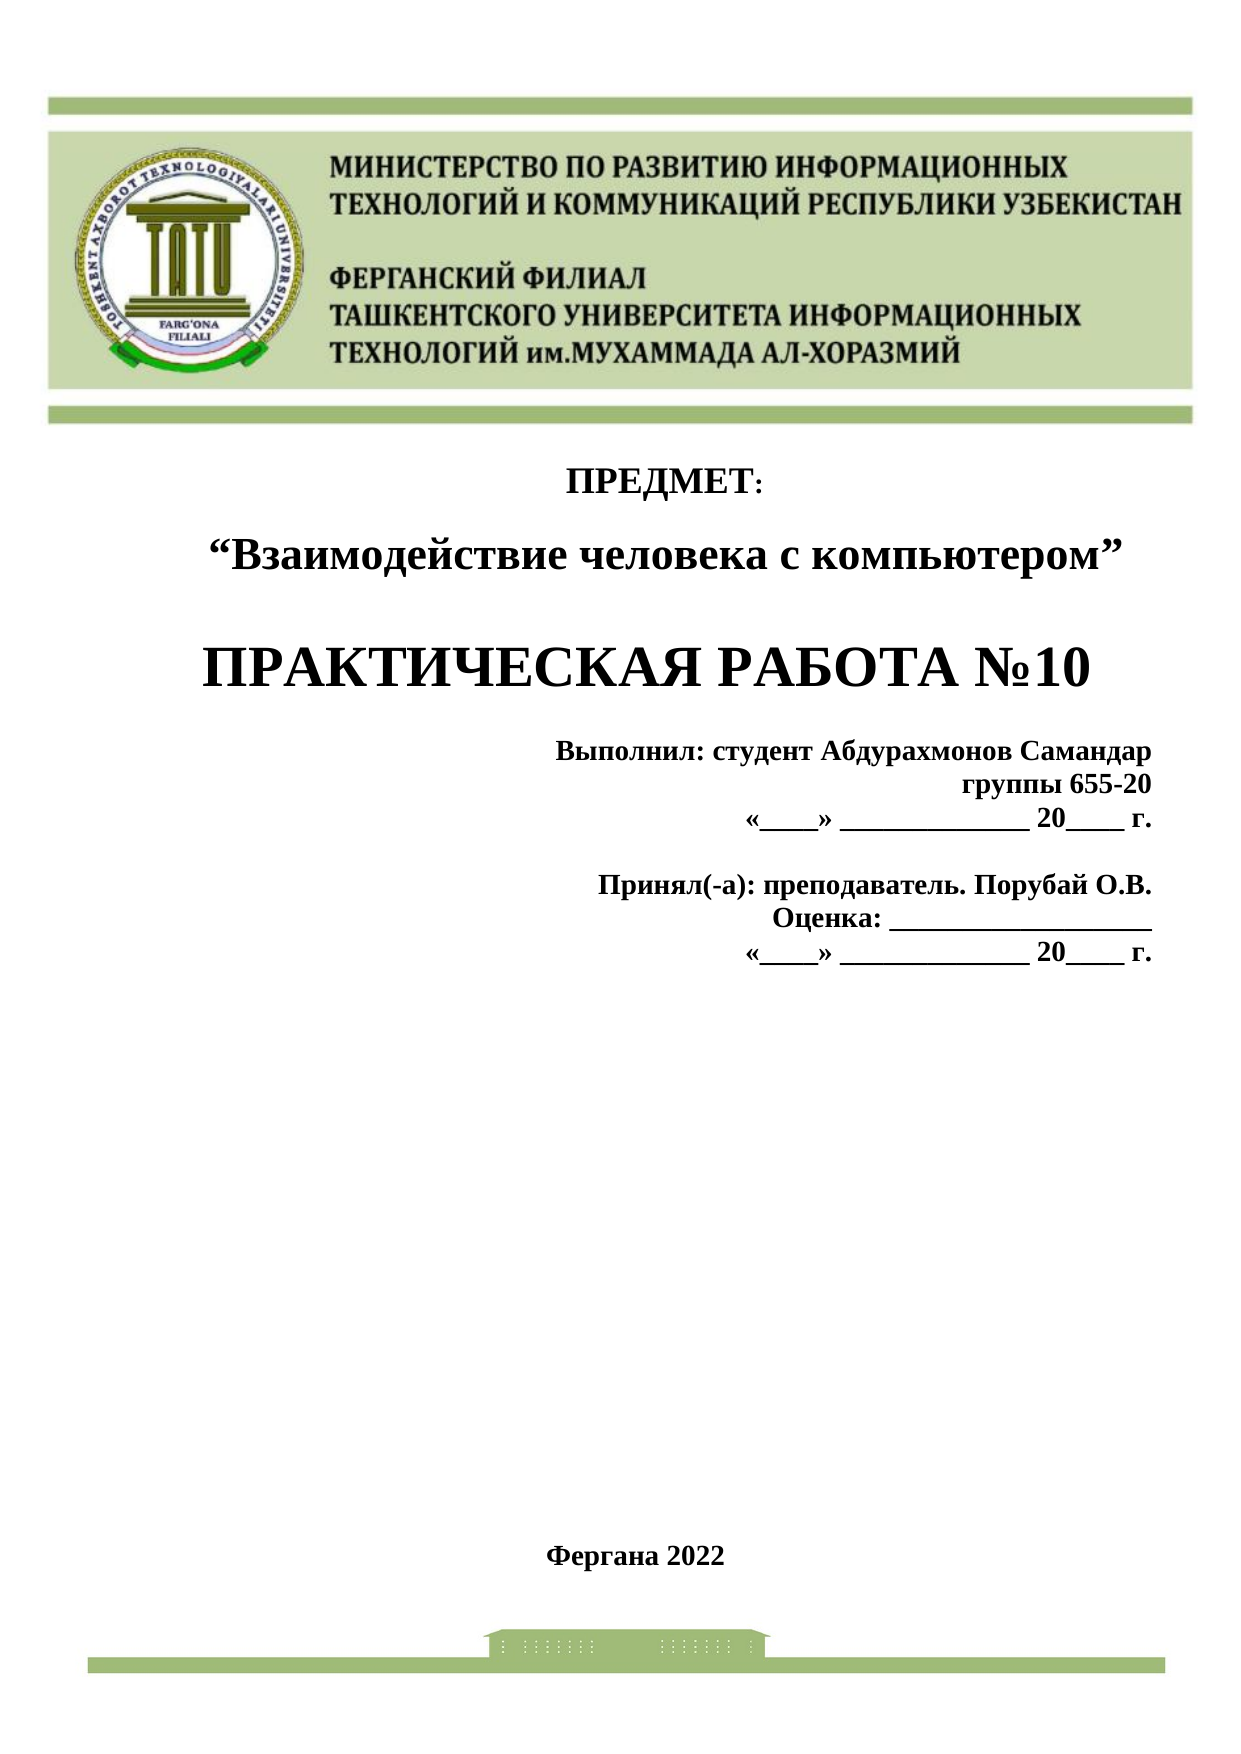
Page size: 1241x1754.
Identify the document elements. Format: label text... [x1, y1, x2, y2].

text Оценка: __________________ [532, 901, 1152, 934]
picture [20, 69, 1220, 435]
text Фергана 2022 [119, 1538, 1152, 1571]
text “Взаимодействие человека с компьютером” [148, 527, 1184, 579]
text «____» _____________ 20____ г. [532, 934, 1152, 968]
text «____» _____________ 20____ г. [532, 800, 1152, 833]
text Принял(-а): преподаватель. Порубай О.В. [532, 867, 1152, 901]
text Выполнил: студент Абдурахмонов Самандар [532, 733, 1152, 766]
picture [60, 1611, 1192, 1700]
text ПРЕДМЕТ: [177, 459, 1152, 502]
text группы 655-20 [532, 766, 1152, 800]
text ПРАКТИЧЕСКАЯ РАБОТА №10 [86, 632, 1208, 699]
